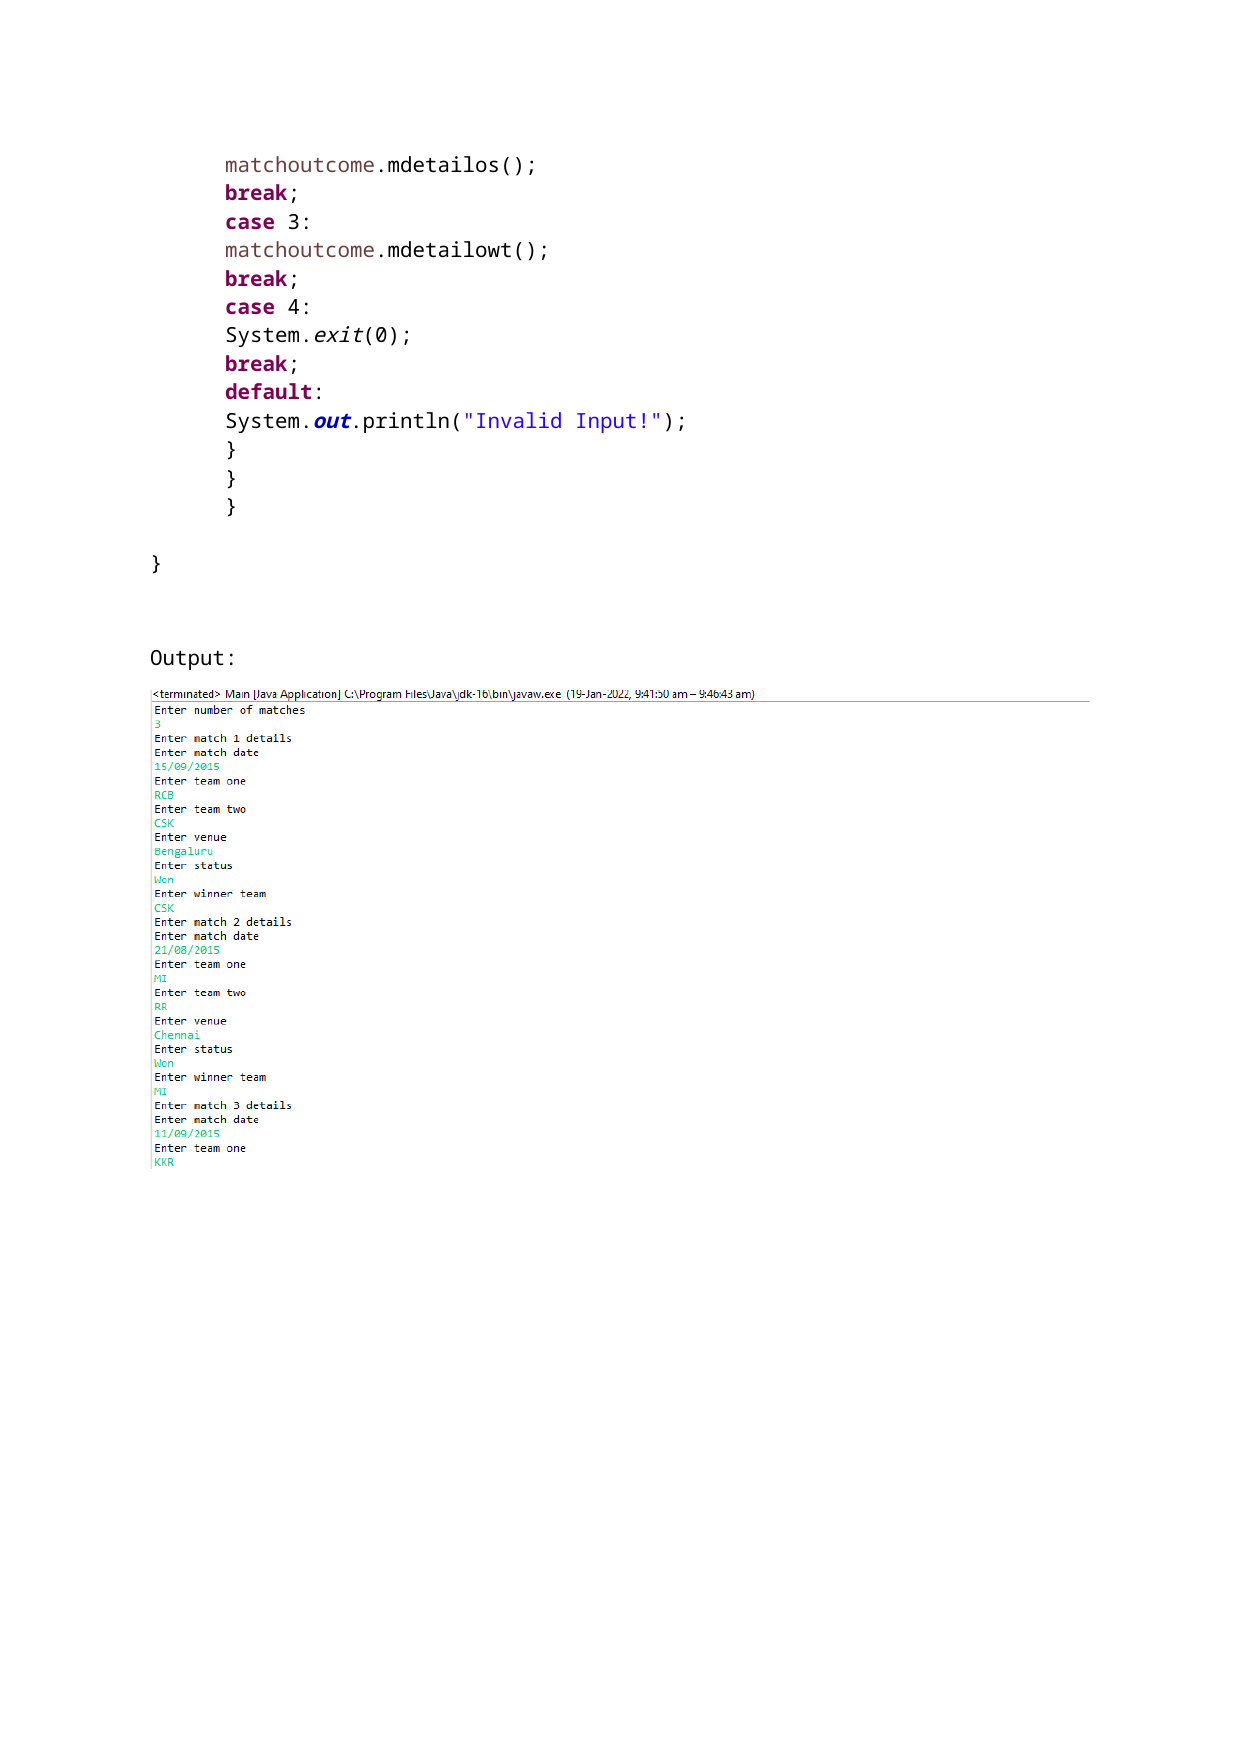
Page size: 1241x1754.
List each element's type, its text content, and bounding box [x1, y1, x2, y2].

text default: [150, 377, 1090, 406]
text } [150, 434, 1090, 463]
text System.out.println("Invalid Input!"); [150, 406, 1090, 434]
text break; [150, 349, 1090, 377]
text case 4: [150, 292, 1090, 321]
text System.exit(0); [150, 321, 1090, 349]
text matchoutcome.mdetailowt(); [150, 235, 1090, 264]
text matchoutcome.mdetailos(); [150, 150, 1090, 178]
text Output: [150, 643, 1090, 671]
text break; [150, 264, 1090, 292]
text case 3: [150, 207, 1090, 235]
picture [150, 690, 1090, 1169]
text } [150, 491, 1090, 520]
text break; [150, 178, 1090, 207]
text } [150, 463, 1090, 491]
text } [150, 548, 1090, 577]
